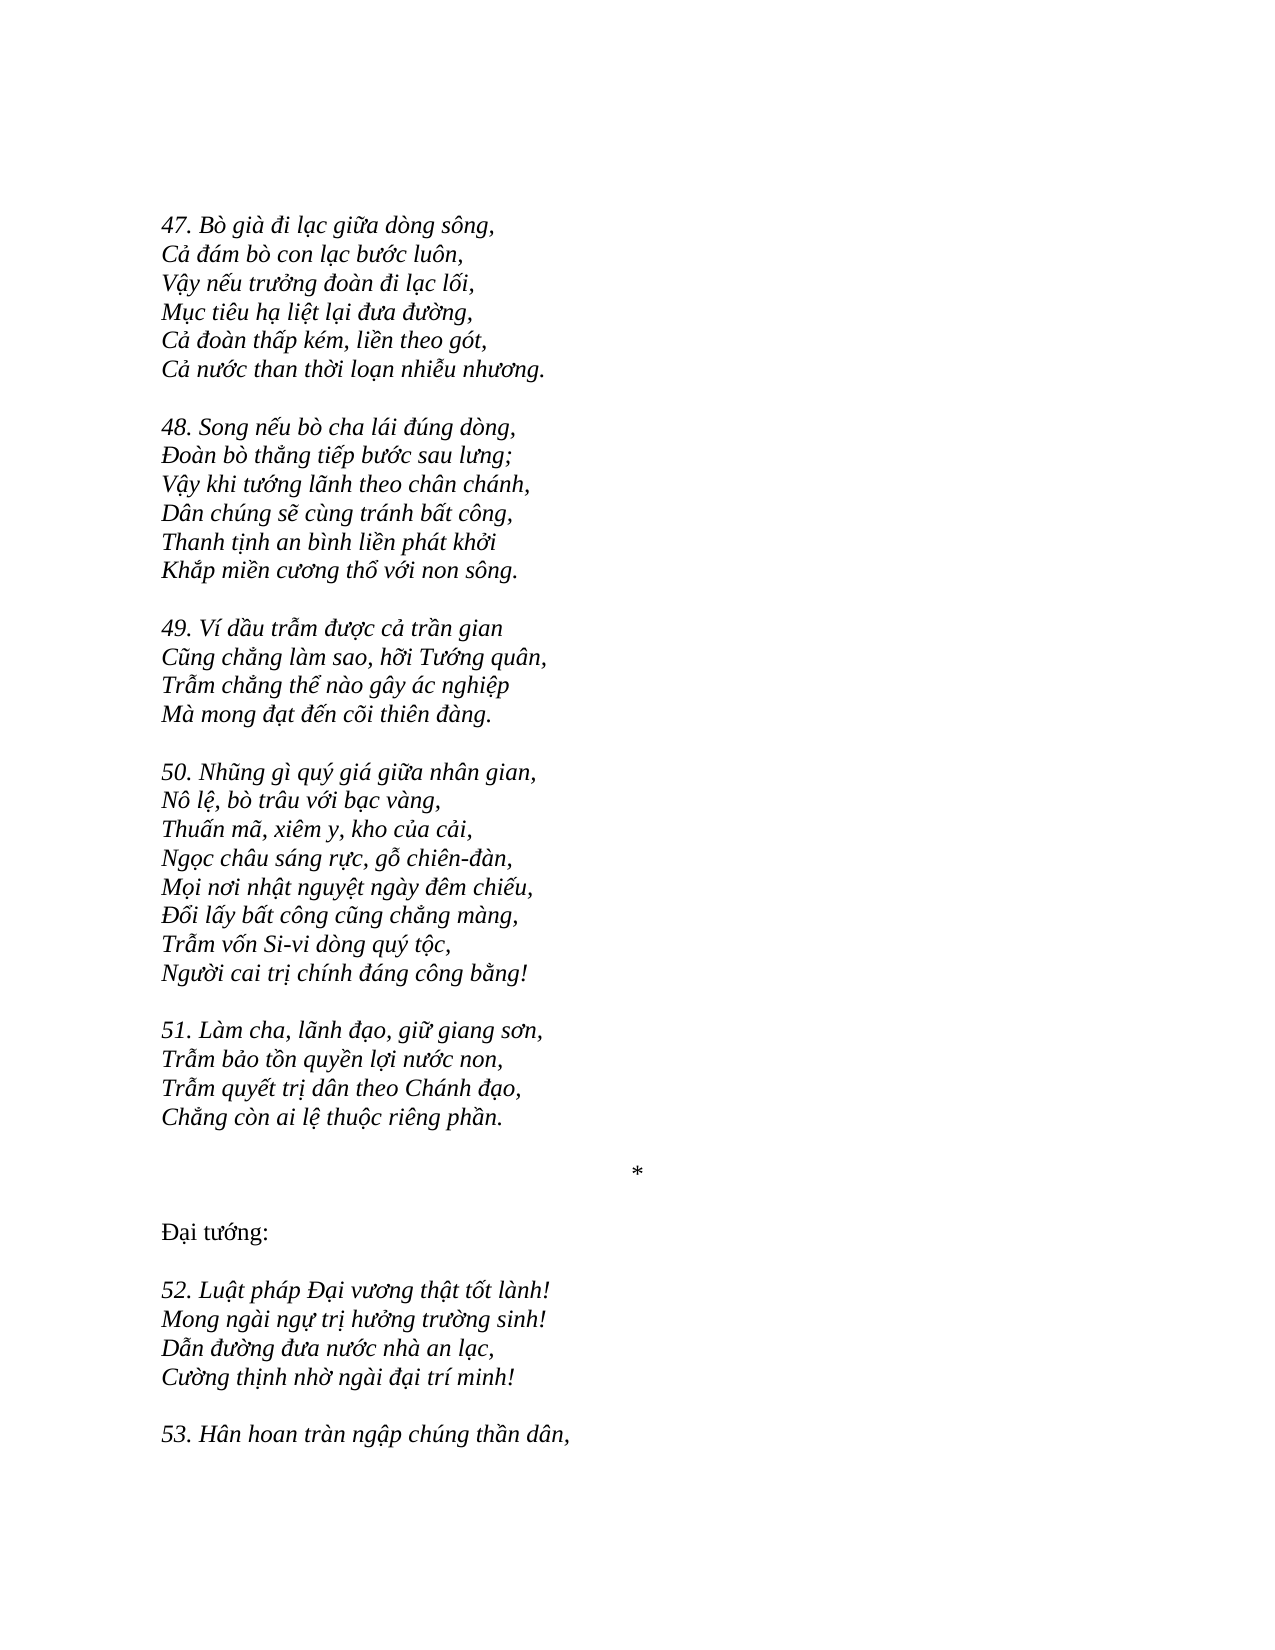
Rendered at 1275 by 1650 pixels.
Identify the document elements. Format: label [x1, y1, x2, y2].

table_header [130, 150, 1145, 1479]
